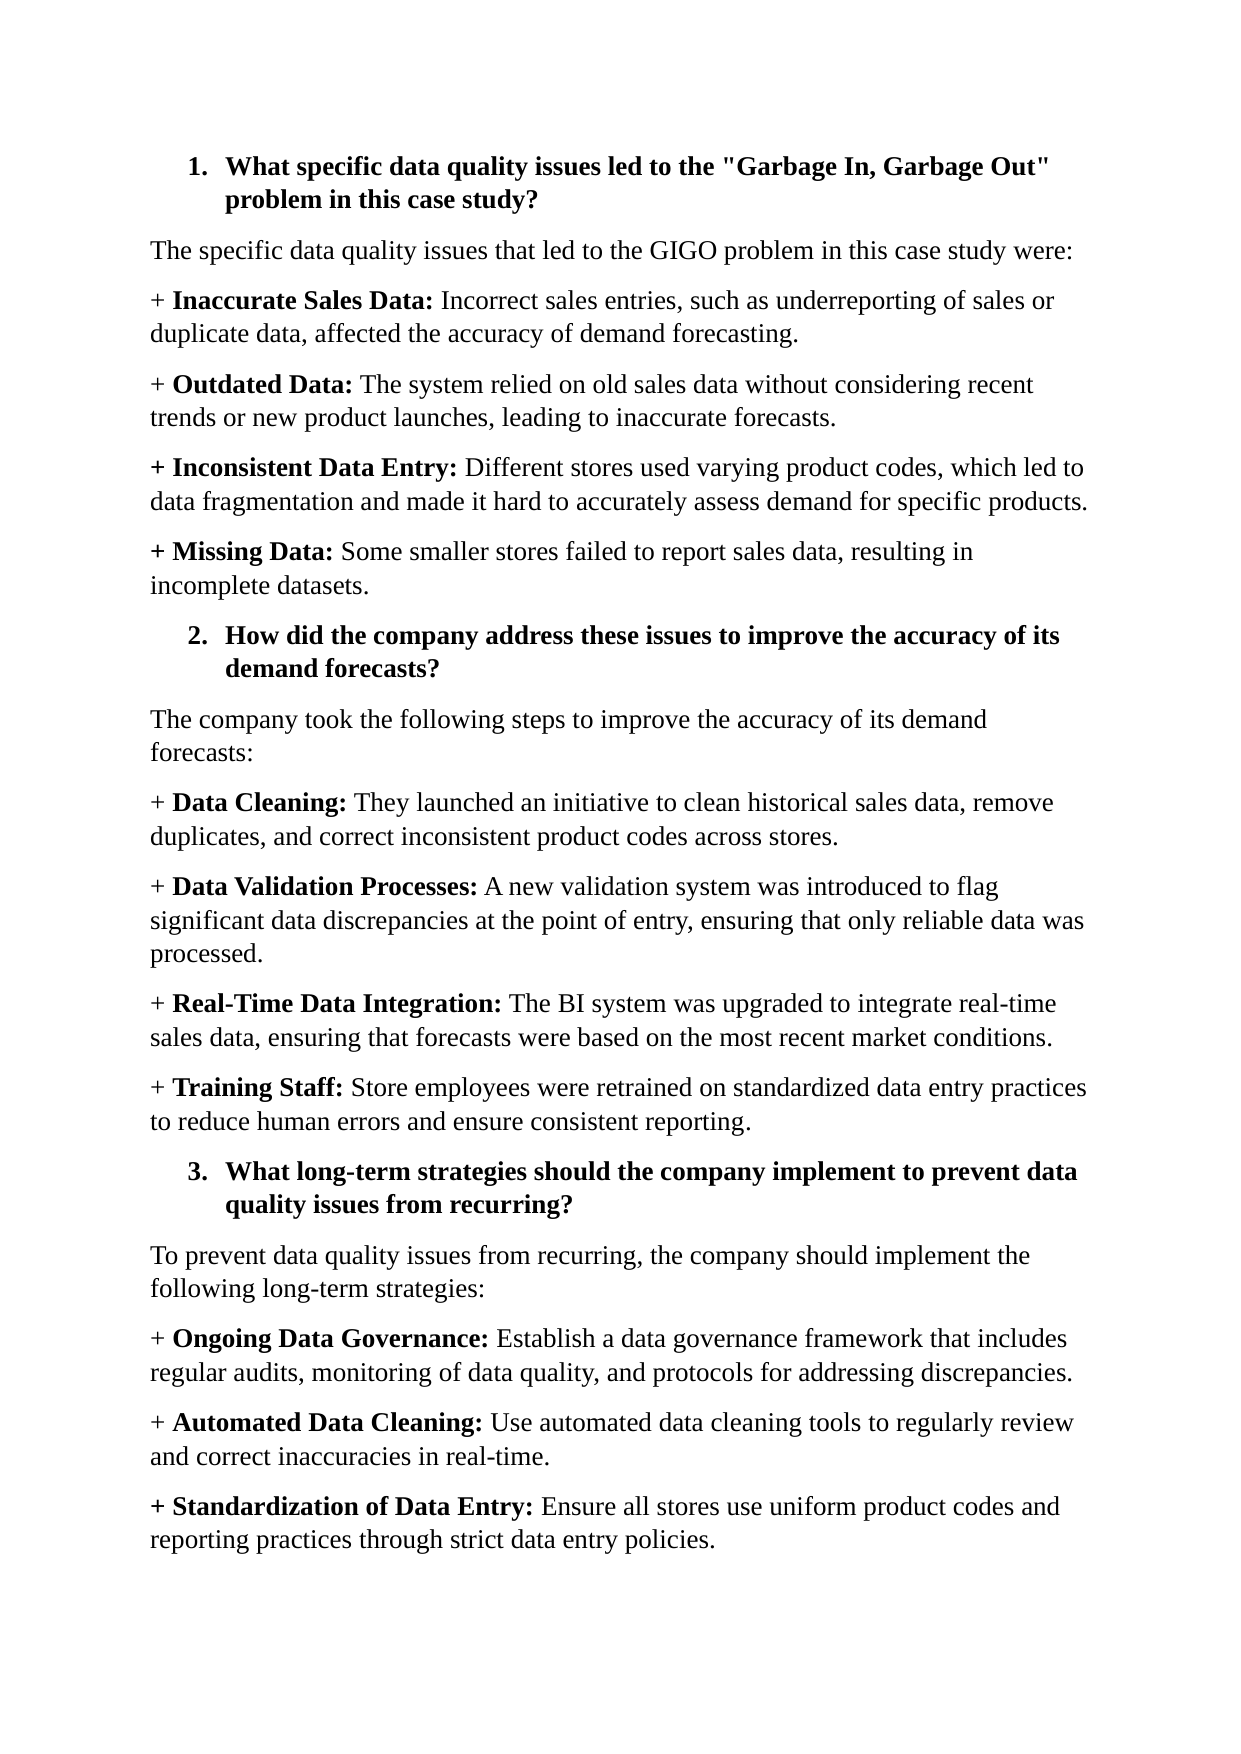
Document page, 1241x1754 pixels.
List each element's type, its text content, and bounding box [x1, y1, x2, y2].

text + Outdated Data: The system relied on old sales data without considering recent trends or new product launches, leading to inaccurate forecasts. [150, 368, 1090, 432]
text + Data Validation Processes: A new validation system was introduced to flag significant data discrepancies at the point of entry, ensuring that only reliable data was processed. [150, 870, 1090, 968]
text + Automated Data Cleaning: Use automated data cleaning tools to regularly review and correct inaccuracies in real-time. [150, 1406, 1090, 1471]
text + Data Cleaning: They launched an initiative to clean historical sales data, remove duplicates, and correct inconsistent product codes across stores. [150, 786, 1090, 851]
text + Inconsistent Data Entry: Different stores used varying product codes, which led to data fragmentation and made it hard to accurately assess demand for specific products. [150, 451, 1090, 516]
text To prevent data quality issues from recurring, the company should implement the following long-term strategies: [150, 1239, 1090, 1303]
list How did the company address these issues to improve the accuracy of its demand forecasts? [187, 619, 1090, 684]
text + Missing Data: Some smaller stores failed to report sales data, resulting in incomplete datasets​. [150, 535, 1090, 600]
text + Real-Time Data Integration: The BI system was upgraded to integrate real-time sales data, ensuring that forecasts were based on the most recent market conditions. [150, 987, 1090, 1052]
list What long-term strategies should the company implement to prevent data quality issues from recurring? [187, 1155, 1090, 1220]
text The company took the following steps to improve the accuracy of its demand forecasts: [150, 703, 1090, 767]
text The specific data quality issues that led to the GIGO problem in this case study were: [150, 234, 1090, 265]
text + Inaccurate Sales Data: Incorrect sales entries, such as underreporting of sales or duplicate data, affected the accuracy of demand forecasting. [150, 284, 1090, 349]
list What specific data quality issues led to the "Garbage In, Garbage Out" problem in this case study? [187, 150, 1090, 215]
text + Training Staff: Store employees were retrained on standardized data entry practices to reduce human errors and ensure consistent reporting​. [150, 1071, 1090, 1136]
text + Ongoing Data Governance: Establish a data governance framework that includes regular audits, monitoring of data quality, and protocols for addressing discrepancies. [150, 1322, 1090, 1387]
text + Standardization of Data Entry: Ensure all stores use uniform product codes and reporting practices through strict data entry policies. [150, 1490, 1090, 1555]
